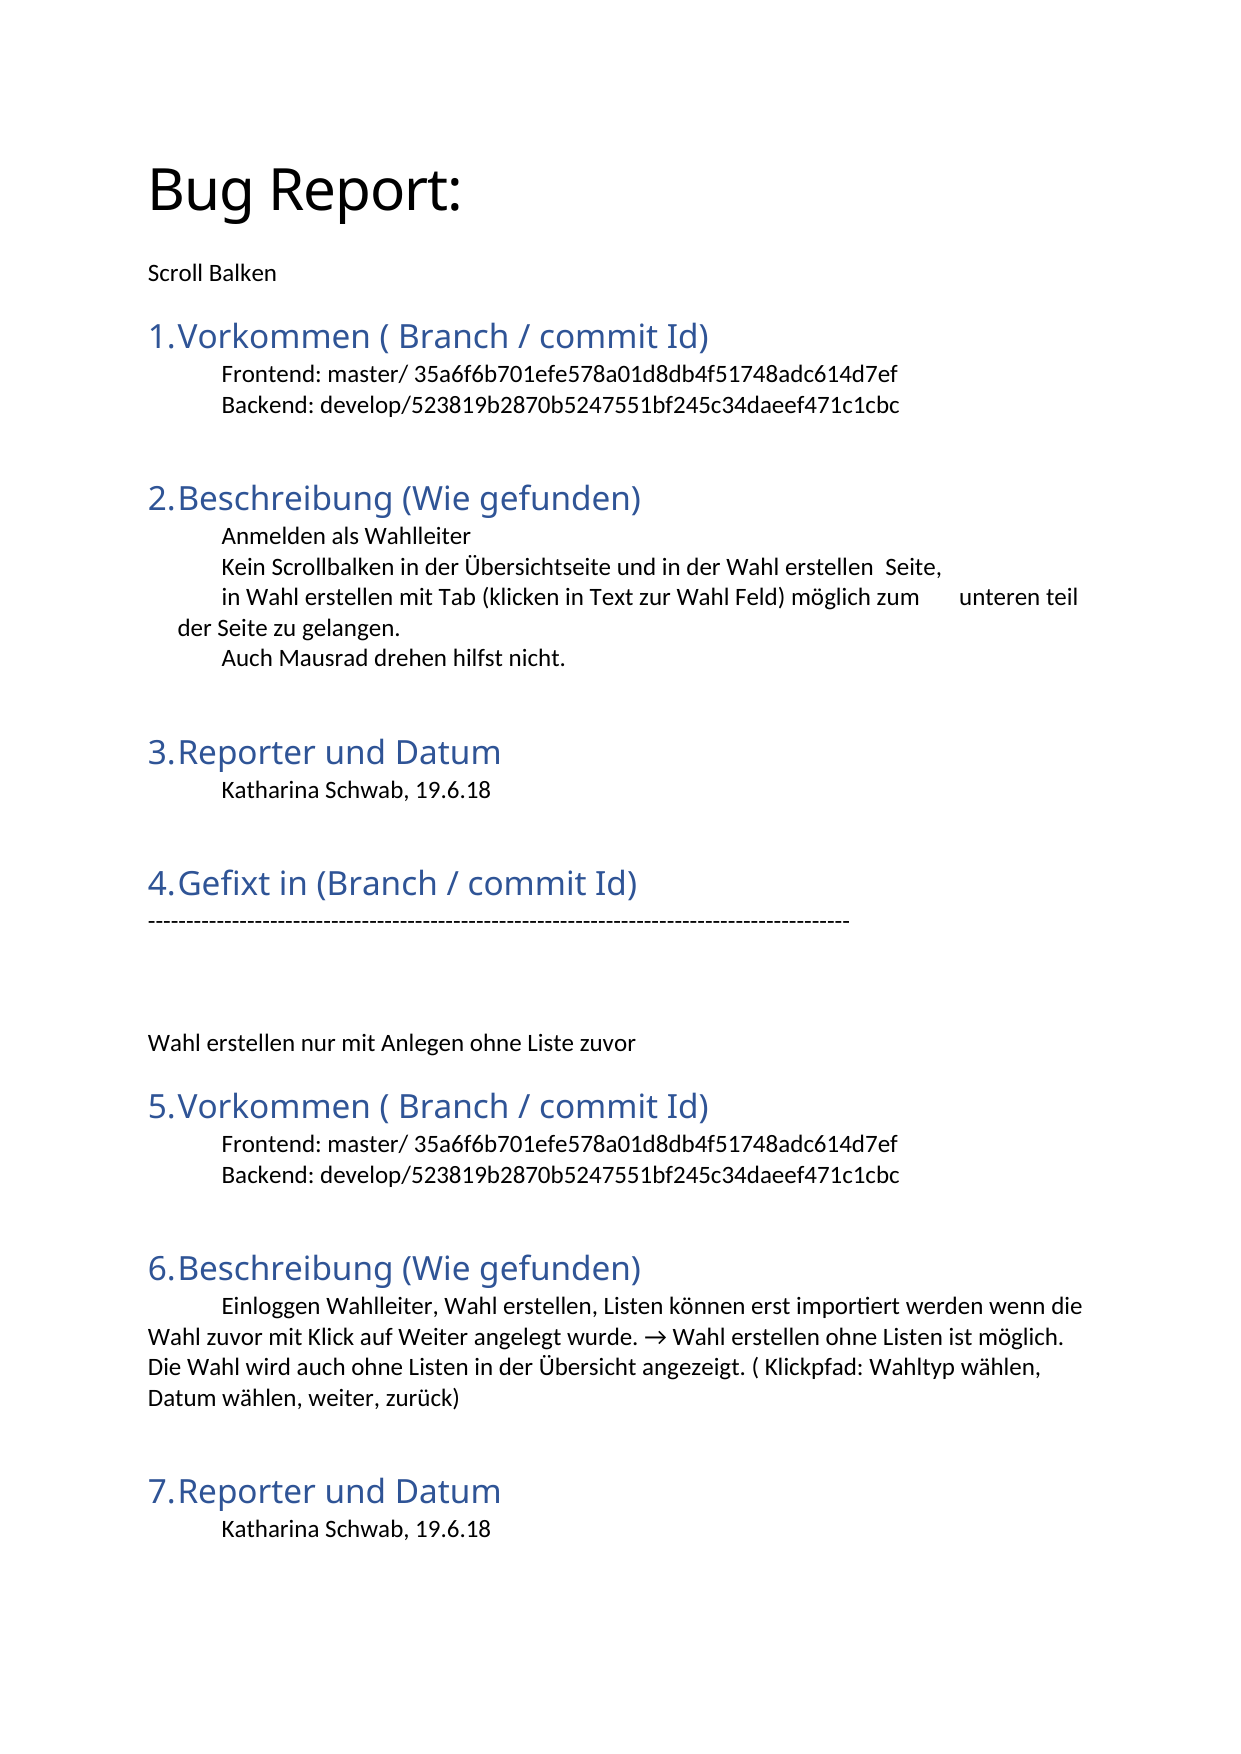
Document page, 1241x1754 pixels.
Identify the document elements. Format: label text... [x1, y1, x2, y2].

subtitle Beschreibung (Wie gefunden) [148, 475, 1093, 521]
text Backend: develop/523819b2870b5247551bf245c34daeef471c1cbc [177, 1159, 1093, 1189]
subtitle Gefixt in (Branch / commit Id) [148, 860, 1093, 906]
text -------------------------------------------------------------------------------------------- [148, 906, 1093, 936]
text Scroll Balken [148, 258, 1093, 288]
text Backend: develop/523819b2870b5247551bf245c34daeef471c1cbc [177, 389, 1093, 419]
subtitle Beschreibung (Wie gefunden) [148, 1245, 1093, 1291]
text Einloggen Wahlleiter, Wahl erstellen, Listen können erst importiert werden wenn die Wahl zuvor mit Klick auf Weiter angelegt wurde. → Wahl erstellen ohne Listen ist möglich. Die Wahl wird auch ohne Listen in der Übersicht angezeigt. ( Klickpfad: Wahltyp wählen, Datum wählen, weiter, zurück) [148, 1291, 1093, 1413]
text Katharina Schwab, 19.6.18 [177, 774, 1093, 804]
text Wahl erstellen nur mit Anlegen ohne Liste zuvor [148, 1028, 1093, 1058]
subtitle Vorkommen ( Branch / commit Id) [148, 1083, 1093, 1128]
text Katharina Schwab, 19.6.18 [177, 1513, 1093, 1544]
text Frontend: master/ 35a6f6b701efe578a01d8db4f51748adc614d7ef [177, 1128, 1093, 1159]
text Anmelden als Wahlleiter Kein Scrollbalken in der Übersichtseite und in der Wahl erstellen Seite, in Wahl erstellen mit Tab (klicken in Text zur Wahl Feld) möglich zum unteren teil der Seite zu gelangen. Auch Mausrad drehen hilfst nicht. [177, 521, 1093, 673]
title Bug Report: [148, 148, 1093, 227]
subtitle Reporter und Datum [148, 729, 1093, 774]
subtitle Reporter und Datum [148, 1468, 1093, 1513]
subtitle Vorkommen ( Branch / commit Id) [148, 313, 1093, 358]
text Frontend: master/ 35a6f6b701efe578a01d8db4f51748adc614d7ef [177, 358, 1093, 389]
